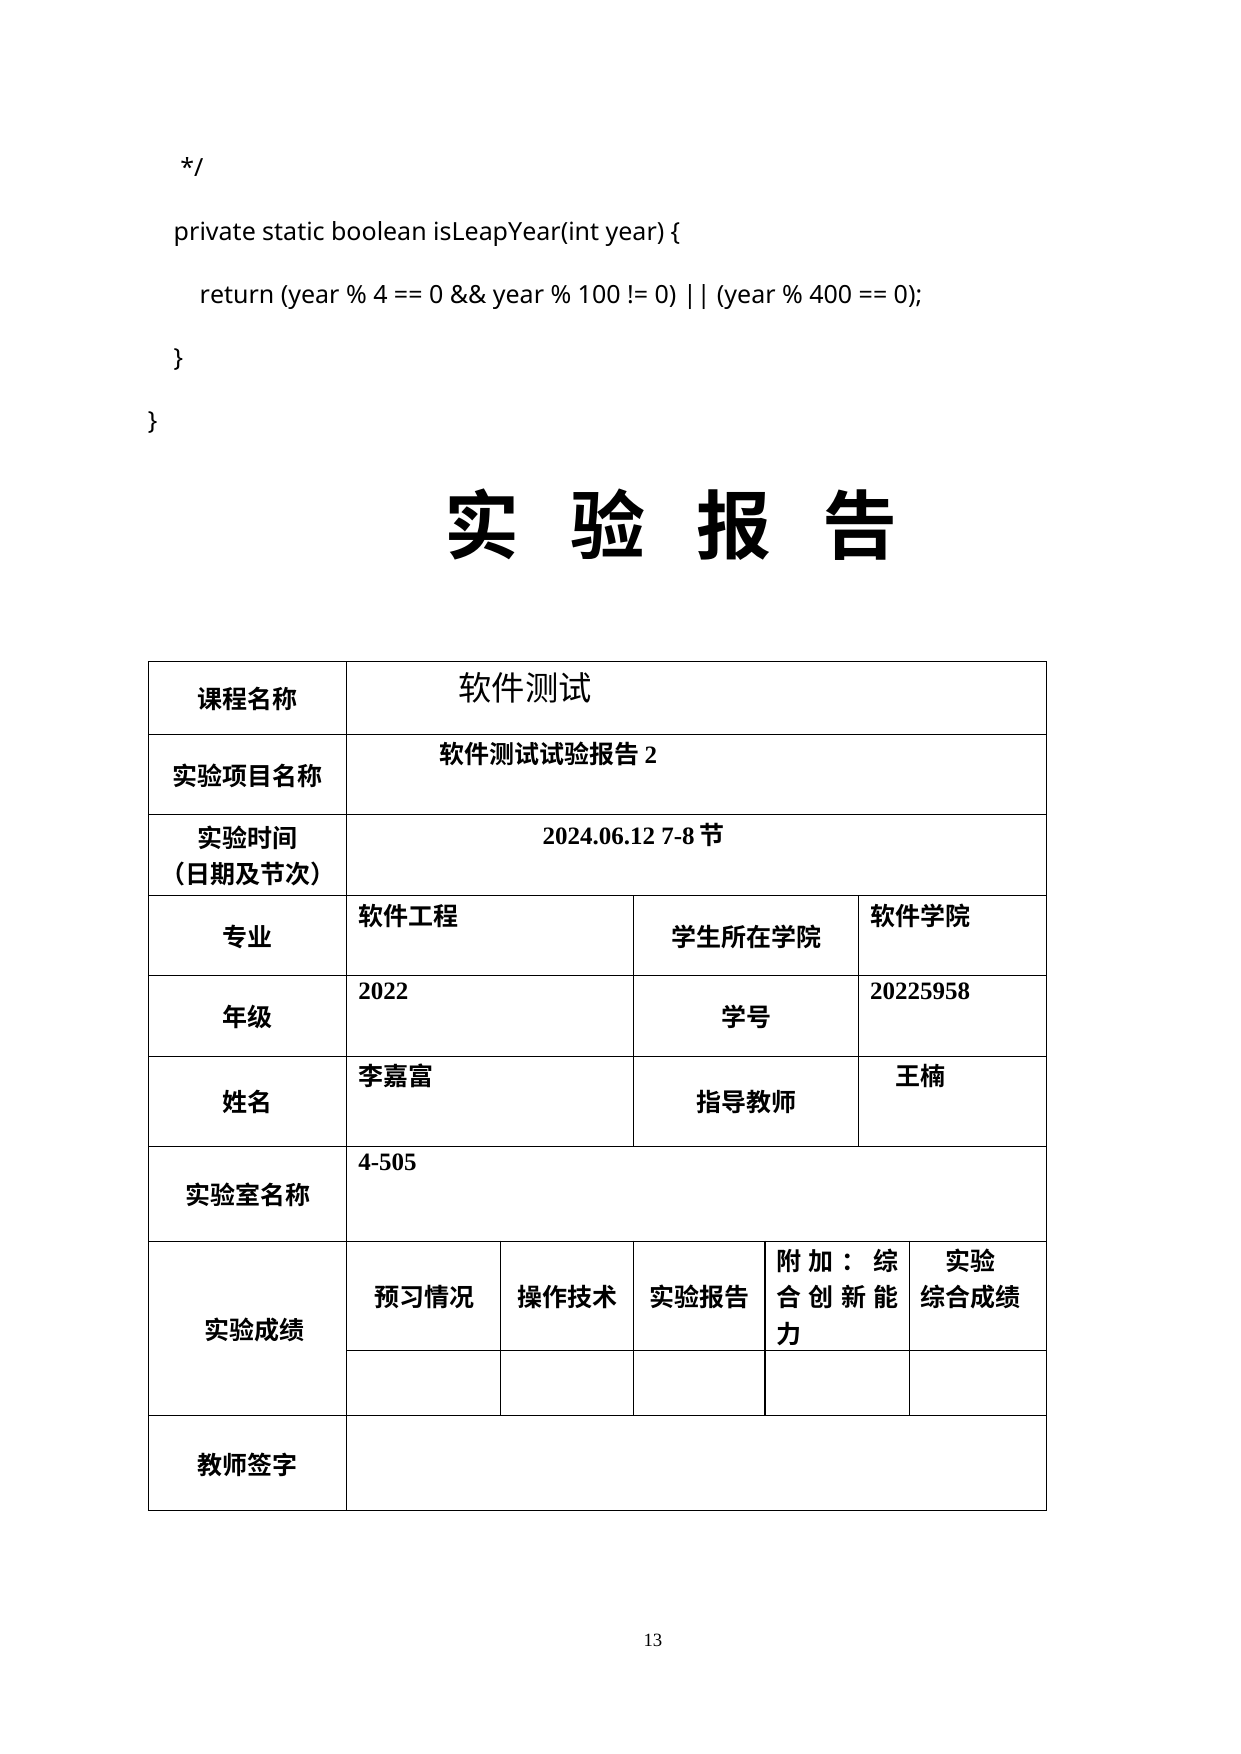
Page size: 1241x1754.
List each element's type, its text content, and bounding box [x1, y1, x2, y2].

table_cell 操作技术 [501, 1242, 633, 1350]
table_cell 专业 [149, 896, 346, 975]
table_cell 20225958 [859, 976, 1046, 1056]
text } [148, 403, 1157, 437]
table_cell 实验 综合成绩 [910, 1242, 1046, 1350]
table_cell [501, 1351, 633, 1415]
table_cell 软件学院 [859, 896, 1046, 975]
text private static boolean isLeapYear(int year) { [148, 213, 1157, 247]
table_cell [766, 1351, 909, 1415]
table_cell 教师签字 [149, 1416, 346, 1510]
table_cell [634, 1351, 764, 1415]
table_cell 预习情况 [347, 1242, 500, 1350]
table_cell 实验项目名称 [149, 735, 346, 814]
table_cell 指导教师 [634, 1057, 858, 1146]
text return (year % 4 == 0 && year % 100 != 0) || (year % 400 == 0); [148, 276, 1157, 311]
table_cell 实验时间 （日期及节次） [149, 815, 346, 895]
text */ [148, 150, 1157, 184]
table_cell [347, 1416, 1046, 1510]
table_cell 4-505 [347, 1147, 1046, 1241]
table_cell 附加：综合创新能力 [766, 1242, 909, 1350]
table_cell 学号 [634, 976, 858, 1056]
text 实 验 报 告 [148, 466, 1157, 575]
table_cell 2024.06.12 7-8节 [347, 815, 1046, 895]
table_cell 王楠 [859, 1057, 1046, 1146]
table_cell [910, 1351, 1046, 1415]
table_cell 实验室名称 [149, 1147, 346, 1241]
table_header 课程名称 [149, 662, 346, 733]
table_cell [347, 1351, 500, 1415]
table_cell 李嘉富 [347, 1057, 633, 1146]
table_cell 软件工程 [347, 896, 633, 975]
table_cell 软件测试试验报告2 [347, 735, 1046, 814]
table_cell 2022 [347, 976, 633, 1056]
text } [148, 340, 1157, 374]
table_cell 实验成绩 [149, 1242, 346, 1415]
table_cell 学生所在学院 [634, 896, 858, 975]
table_cell 姓名 [149, 1057, 346, 1146]
table_cell 实验报告 [634, 1242, 764, 1350]
table_cell 年级 [149, 976, 346, 1056]
table_header 软件测试 [347, 662, 1046, 733]
